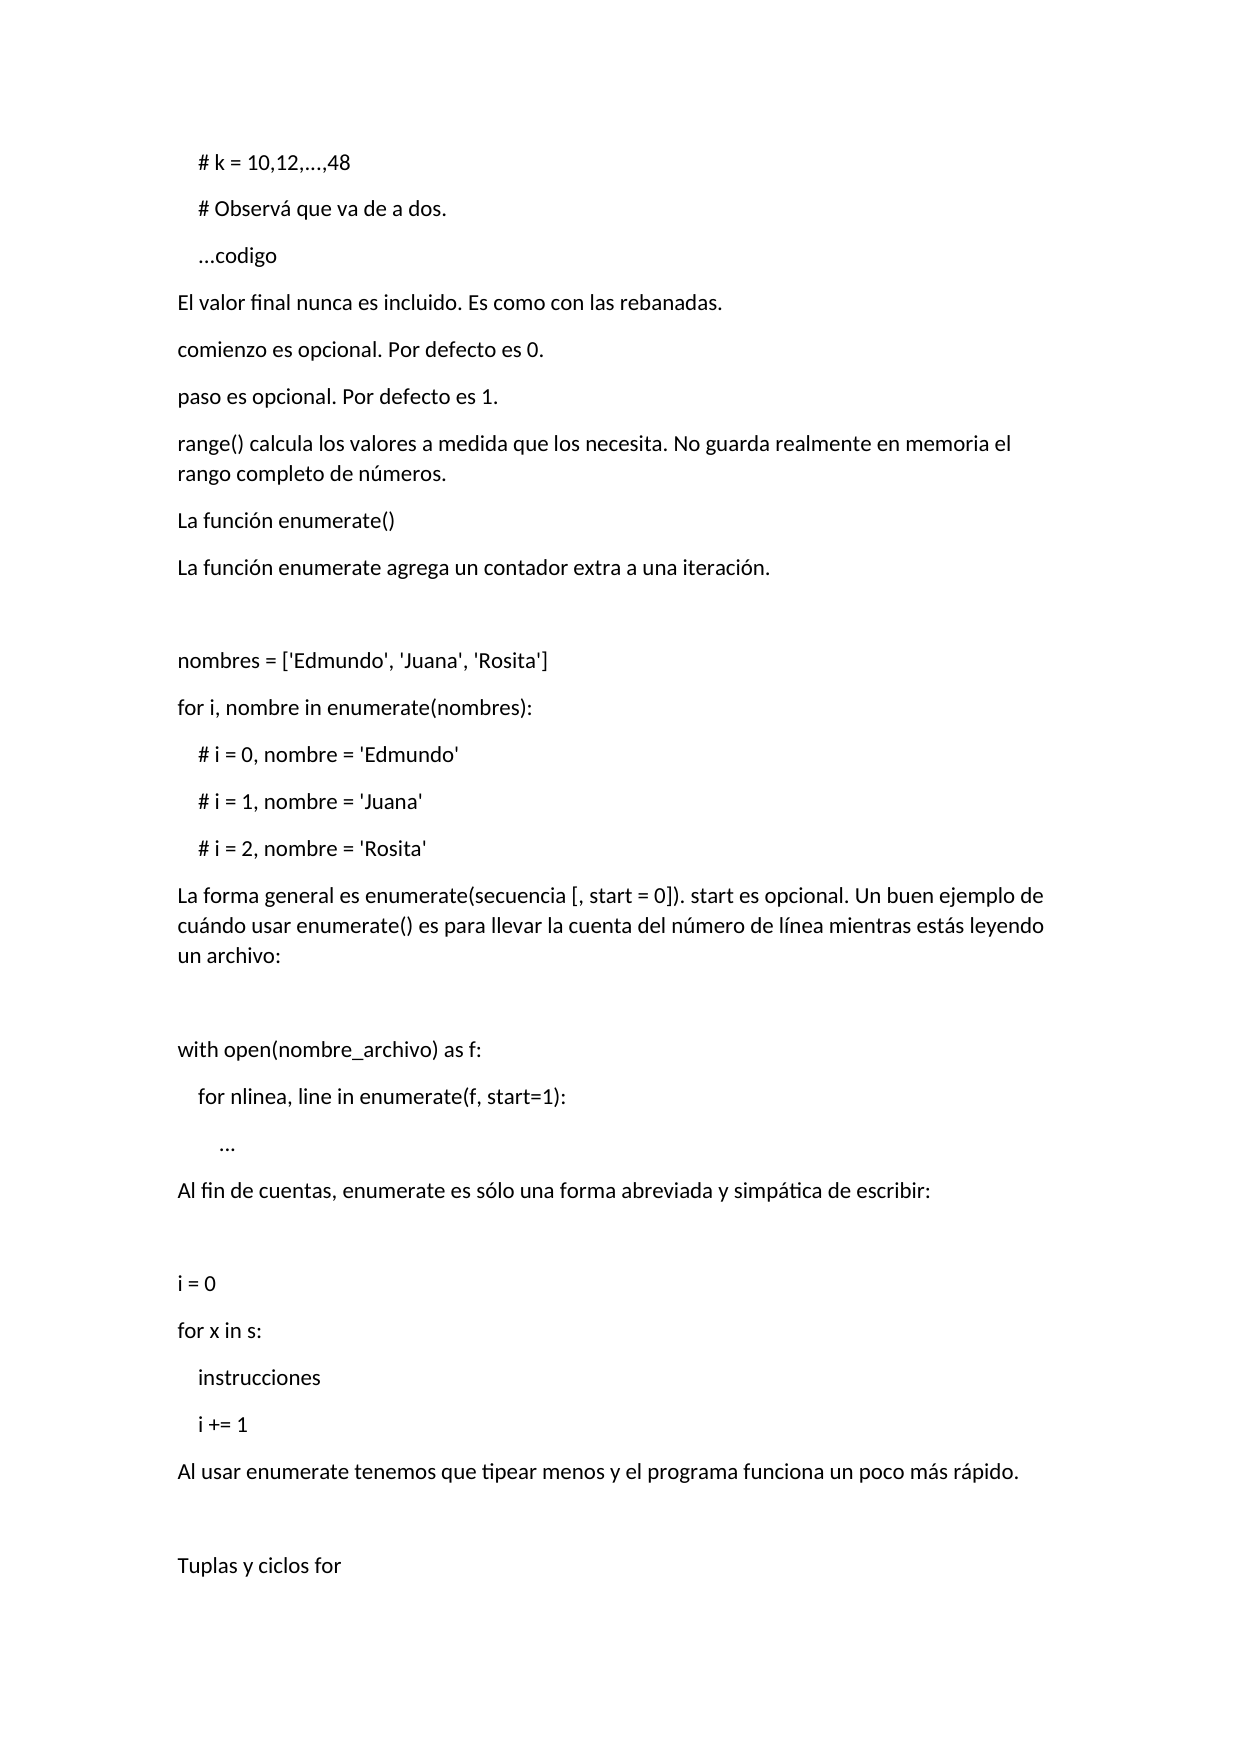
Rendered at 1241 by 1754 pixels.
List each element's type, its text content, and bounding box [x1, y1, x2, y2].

text i = 0 [177, 1269, 1063, 1297]
text with open(nombre_archivo) as f: [177, 1035, 1063, 1063]
text # Observá que va de a dos. [177, 194, 1063, 222]
text El valor final nunca es incluido. Es como con las rebanadas. [177, 288, 1063, 316]
text La función enumerate() [177, 506, 1063, 534]
text range() calcula los valores a medida que los necesita. No guarda realmente en memoria el rango completo de números. [177, 429, 1063, 487]
text ... [177, 1129, 1063, 1157]
text paso es opcional. Por defecto es 1. [177, 382, 1063, 410]
text # i = 2, nombre = 'Rosita' [177, 834, 1063, 862]
text La forma general es enumerate(secuencia [, start = 0]). start es opcional. Un buen ejemplo de cuándo usar enumerate() es para llevar la cuenta del número de línea mientras estás leyendo un archivo: [177, 881, 1063, 969]
text La función enumerate agrega un contador extra a una iteración. [177, 553, 1063, 581]
text nombres = ['Edmundo', 'Juana', 'Rosita'] [177, 647, 1063, 674]
text ...codigo [177, 241, 1063, 269]
text # i = 1, nombre = 'Juana' [177, 787, 1063, 815]
text Al usar enumerate tenemos que tipear menos y el programa funciona un poco más rápido. [177, 1457, 1063, 1485]
text i += 1 [177, 1410, 1063, 1438]
text for i, nombre in enumerate(nombres): [177, 693, 1063, 721]
text # i = 0, nombre = 'Edmundo' [177, 740, 1063, 768]
text Tuplas y ciclos for [177, 1551, 1063, 1579]
text for x in s: [177, 1316, 1063, 1344]
text Al fin de cuentas, enumerate es sólo una forma abreviada y simpática de escribir: [177, 1176, 1063, 1204]
text comienzo es opcional. Por defecto es 0. [177, 335, 1063, 363]
text # k = 10,12,...,48 [177, 148, 1063, 176]
text instrucciones [177, 1363, 1063, 1391]
text for nlinea, line in enumerate(f, start=1): [177, 1082, 1063, 1110]
